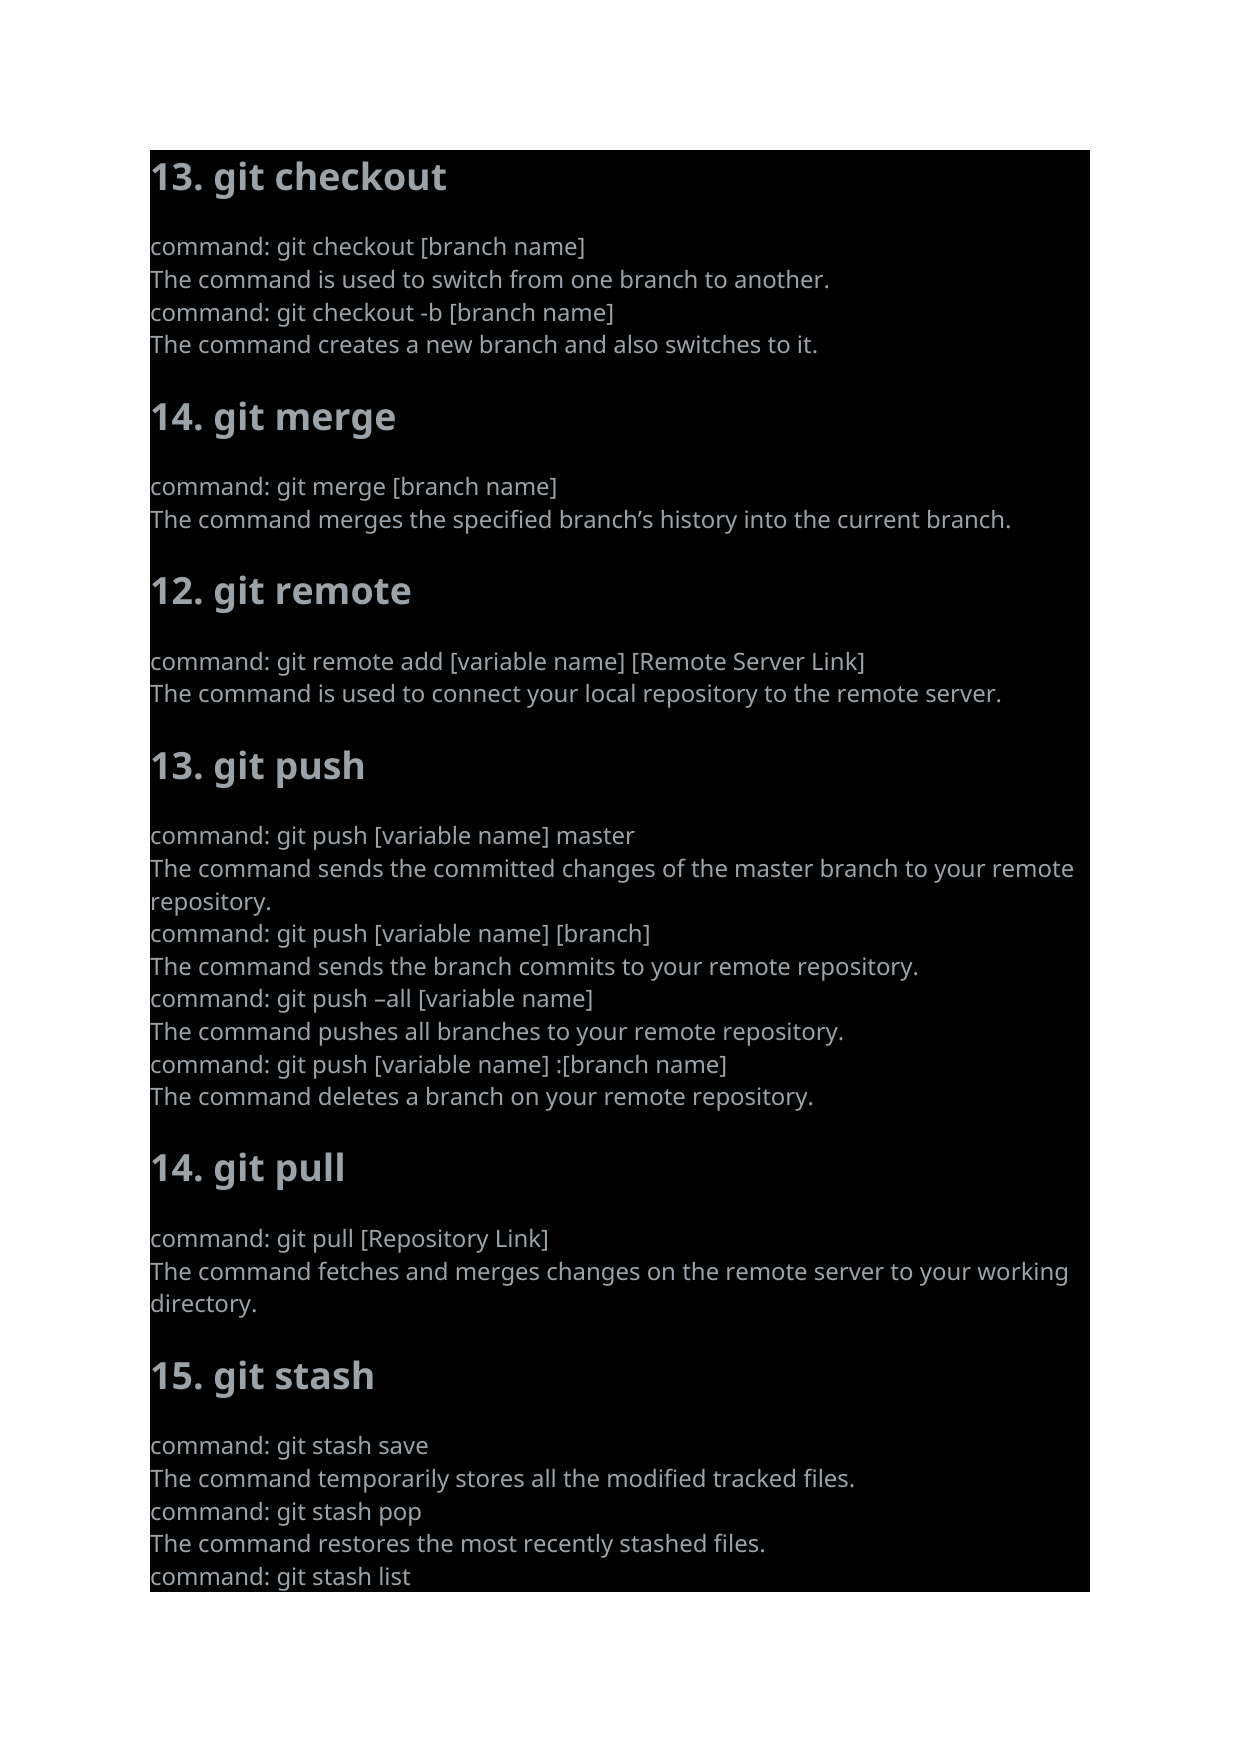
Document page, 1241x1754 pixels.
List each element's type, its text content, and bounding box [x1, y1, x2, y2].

text 14. git merge [150, 390, 1090, 441]
text command: git remote add [variable name] [Remote Server Link] The command is used to connect your local repository to the remote server. [150, 644, 1090, 710]
text 14. git pull [150, 1142, 1090, 1193]
text 13. git push [150, 739, 1090, 790]
text command: git merge [branch name] The command merges the specified branch’s history into the current branch. [150, 470, 1090, 535]
text 15. git stash [150, 1349, 1090, 1400]
text command: git push [variable name] master The command sends the committed changes of the master branch to your remote repository. command: git push [variable name] [branch] The command sends the branch commits to your remote repository. command: git push –all [variable name] The command pushes all branches to your remote repository. command: git push [variable name] :[branch name] The command deletes a branch on your remote repository. [150, 819, 1090, 1113]
text command: git checkout [branch name] The command is used to switch from one branch to another. [150, 230, 1090, 295]
text command: git checkout -b [branch name] The command creates a new branch and also switches to it. [150, 295, 1090, 361]
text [150, 1429, 1090, 1592]
text 13. git checkout [150, 150, 1090, 201]
text 12. git remote [150, 564, 1090, 615]
text command: git pull [Repository Link] The command fetches and merges changes on the remote server to your working directory. [150, 1222, 1090, 1320]
